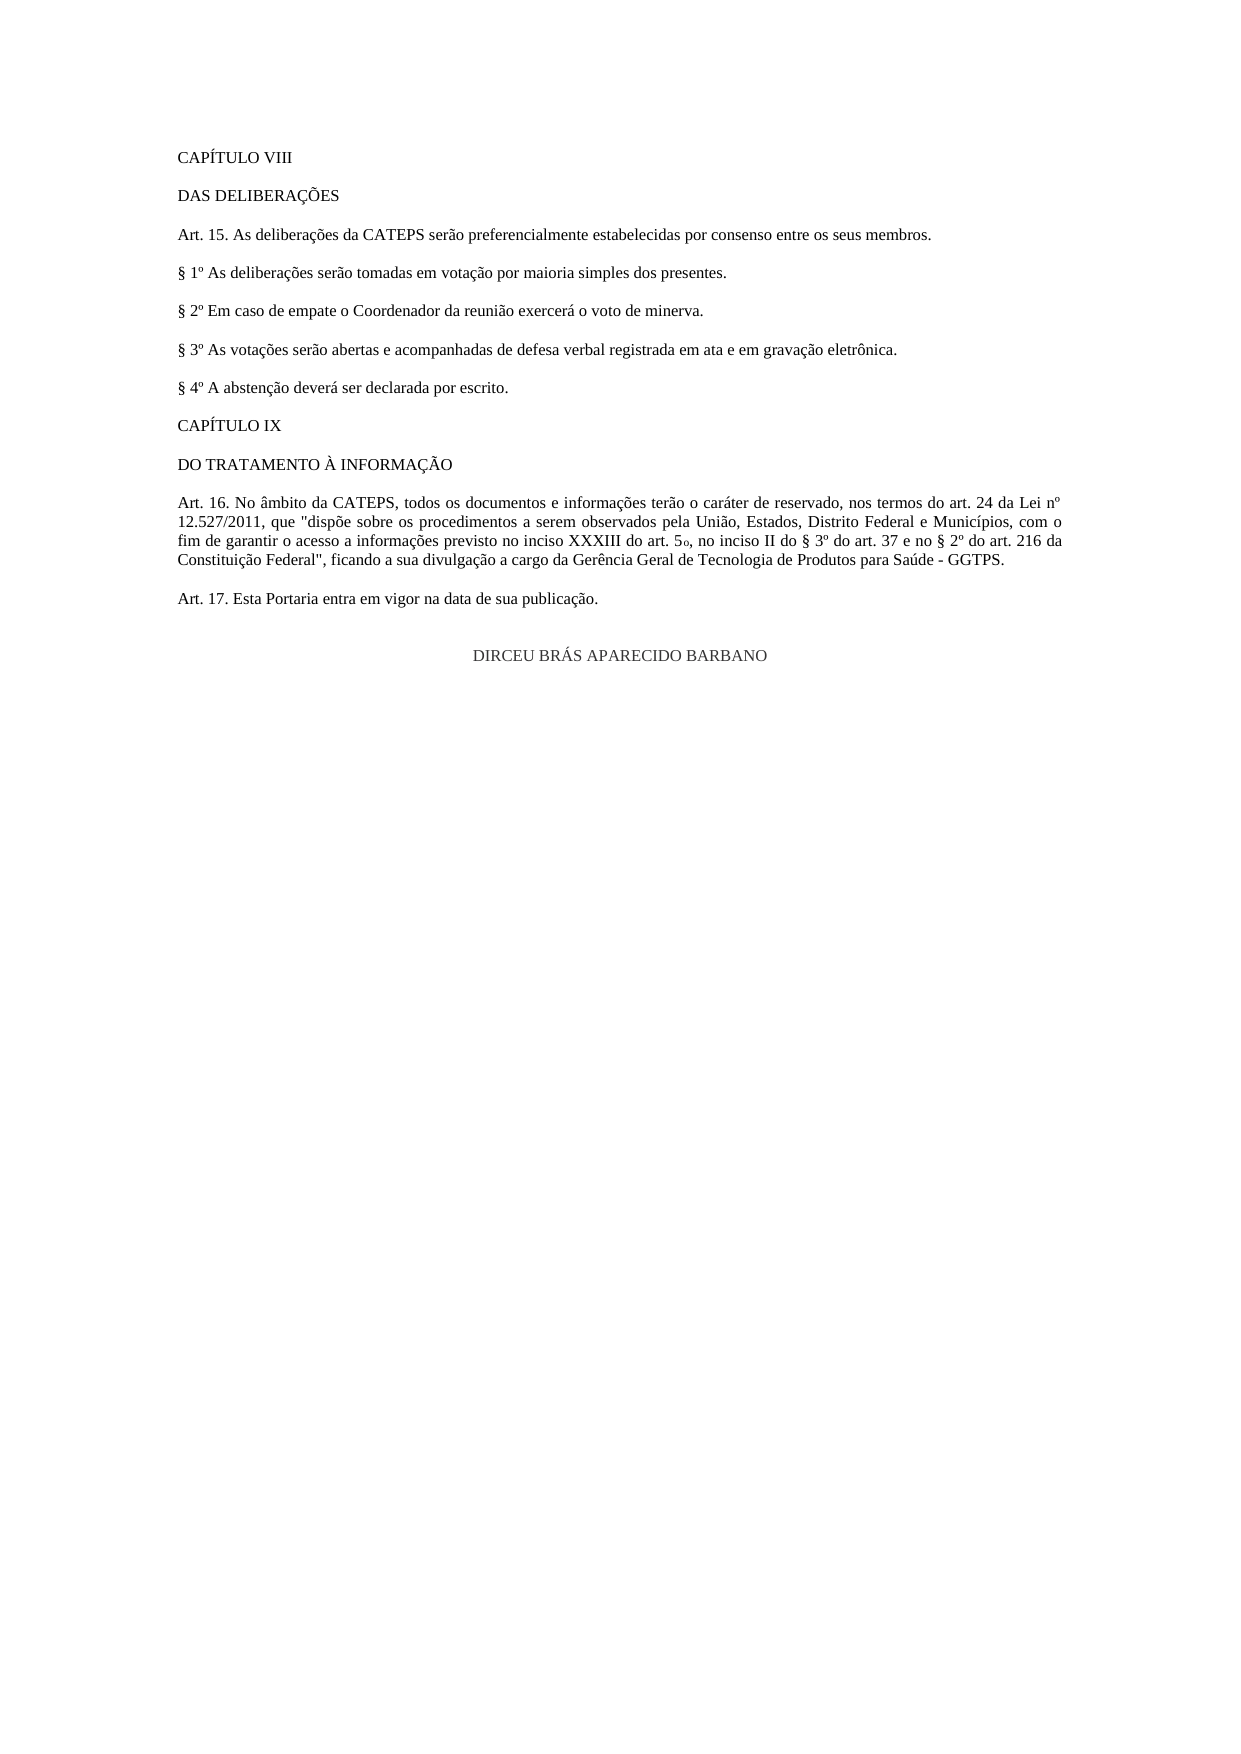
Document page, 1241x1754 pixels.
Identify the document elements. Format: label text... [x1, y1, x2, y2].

text § 1º As deliberações serão tomadas em votação por maioria simples dos presentes. [177, 263, 1063, 282]
text Art. 17. Esta Portaria entra em vigor na data de sua publicação. [177, 588, 1063, 608]
text Art. 16. No âmbito da CATEPS, todos os documentos e informações terão o caráter de reservado, nos termos do art. 24 da Lei nº 12.527/2011, que "dispõe sobre os procedimentos a serem observados pela União, Estados, Distrito Federal e Municípios, com o fim de garantir o acesso a informações previsto no inciso XXXIII do art. 5o, no inciso II do § 3º do art. 37 e no § 2º do art. 216 da Constituição Federal", ficando a sua divulgação a cargo da Gerência Geral de Tecnologia de Produtos para Saúde - GGTPS. [177, 493, 1063, 569]
text § 3º As votações serão abertas e acompanhadas de defesa verbal registrada em ata e em gravação eletrônica. [177, 339, 1063, 358]
text § 4º A abstenção deverá ser declarada por escrito. [177, 378, 1063, 397]
text CAPÍTULO IX [177, 416, 1063, 435]
text Art. 15. As deliberações da CATEPS serão preferencialmente estabelecidas por consenso entre os seus membros. [177, 224, 1063, 243]
text CAPÍTULO VIII [177, 148, 1063, 167]
text DO TRATAMENTO À INFORMAÇÃO [177, 454, 1063, 473]
text DIRCEU BRÁS APARECIDO BARBANO [177, 646, 1063, 665]
text DAS DELIBERAÇÕES [177, 186, 1063, 205]
text § 2º Em caso de empate o Coordenador da reunião exercerá o voto de minerva. [177, 301, 1063, 320]
